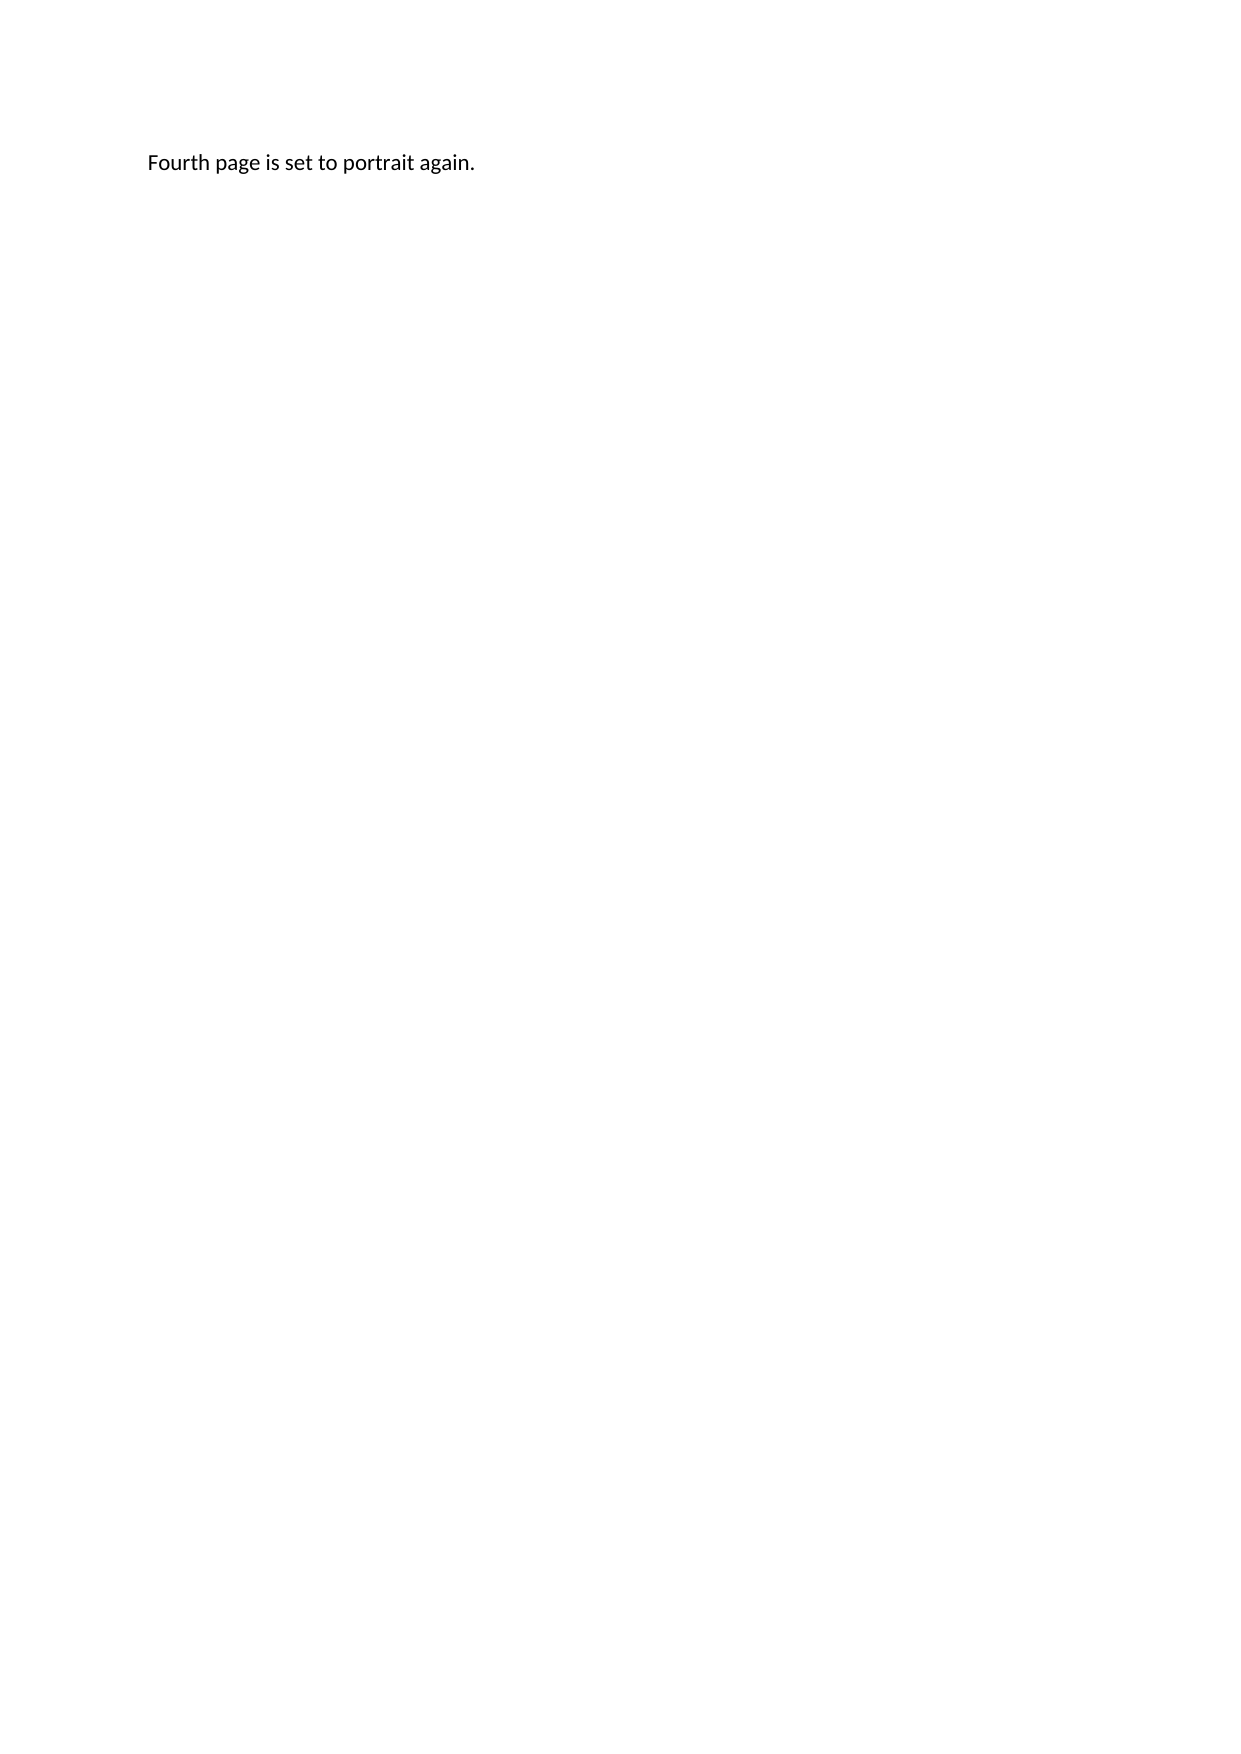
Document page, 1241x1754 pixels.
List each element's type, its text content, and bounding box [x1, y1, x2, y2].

text Fourth page is set to portrait again. [148, 148, 1092, 176]
